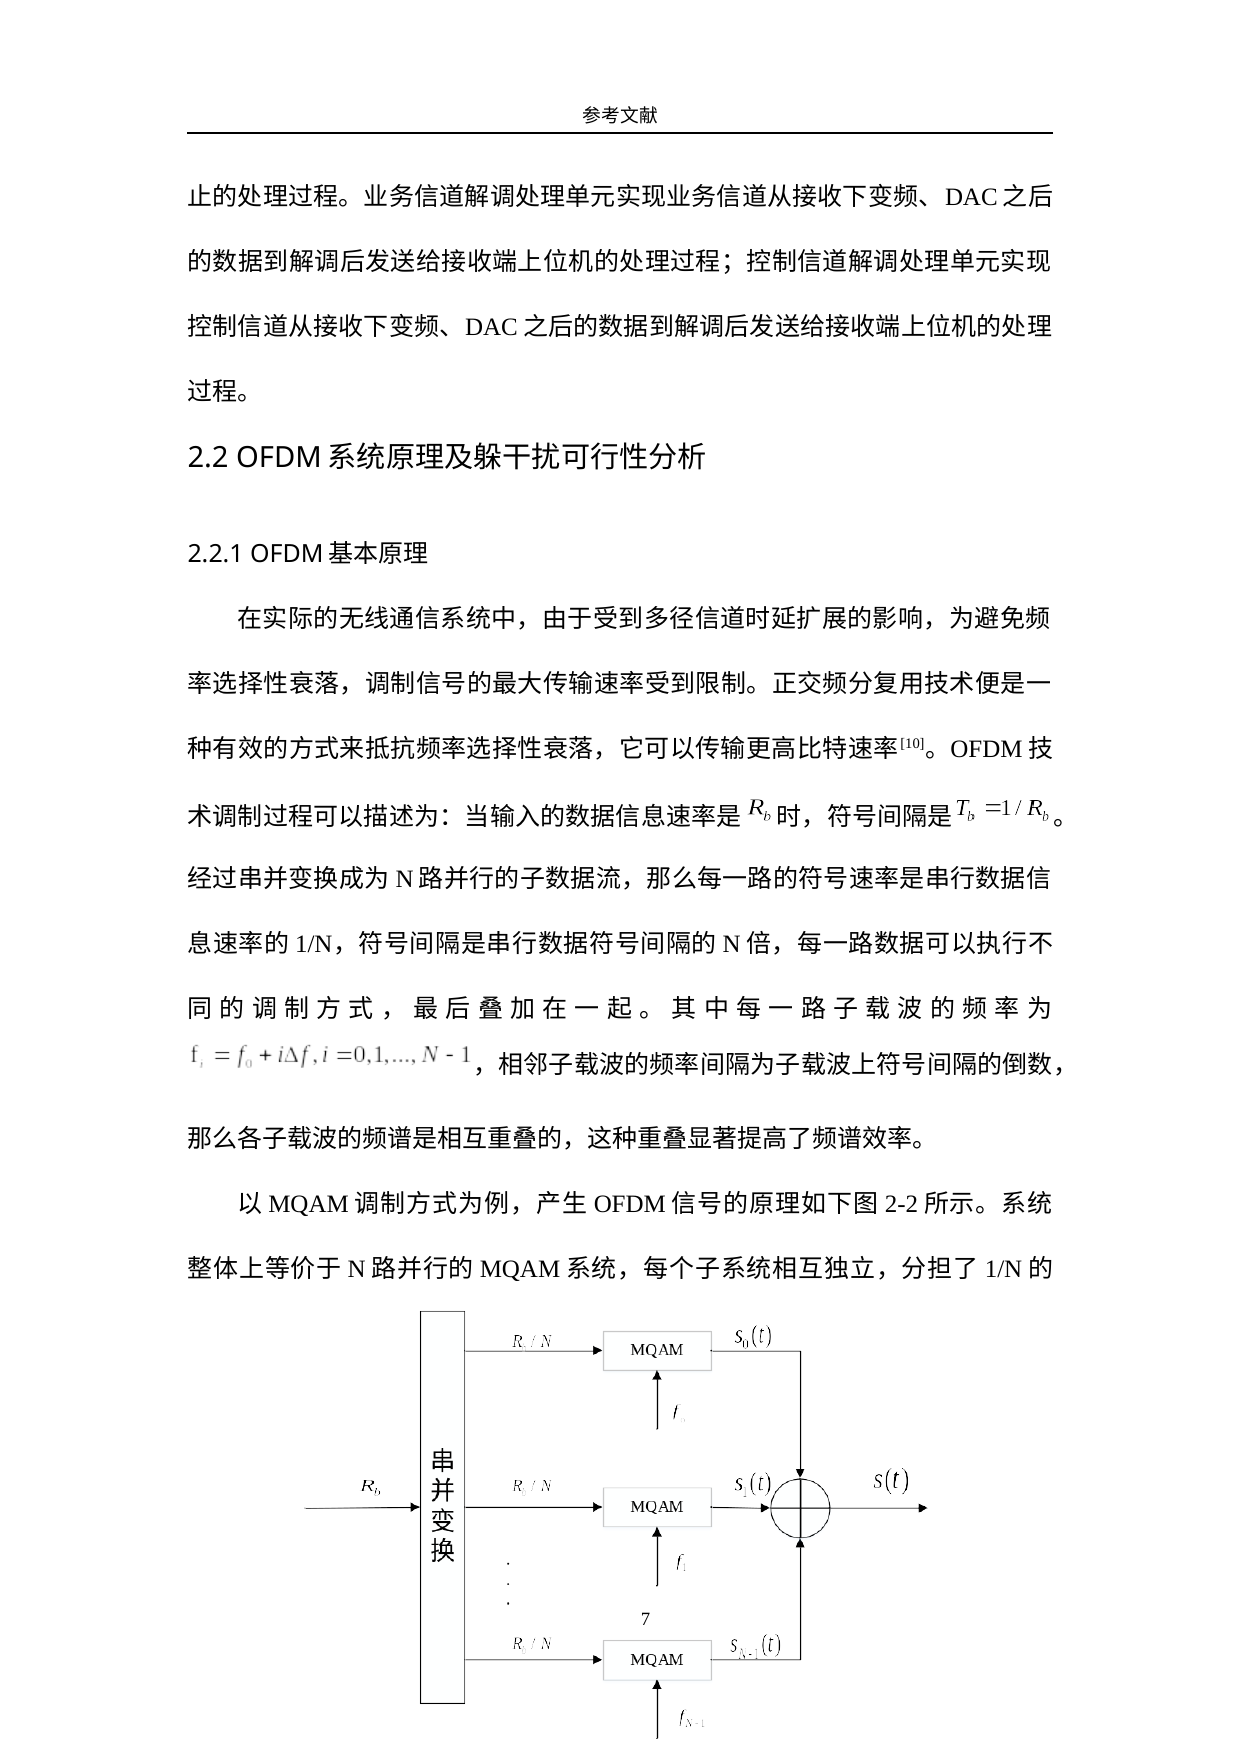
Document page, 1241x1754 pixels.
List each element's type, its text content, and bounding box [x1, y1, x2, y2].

text 以MQAM调制方式为例，产生OFDM信号的原理如下图2-2所示。系统整体上等价于N路并行的MQAM系统，每个子系统相互独立，分担了1/N的信源数据。 [187, 1169, 1053, 1299]
subtitle 2.2.1 OFDM基本原理 [187, 519, 1053, 584]
subtitle 2.2 OFDM系统原理及躲干扰可行性分析 [187, 422, 1053, 487]
text 在实际的无线通信系统中，由于受到多径信道时延扩展的影响，为避免频率选择性衰落，调制信号的最大传输速率受到限制。正交频分复用技术便是一种有效的方式来抵抗频率选择性衰落，它可以传输更高比特速率[10]。OFDM技术调制过程可以描述为：当输入的数据信息速率是时，符号间隔是。经过串并变换成为N路并行的子数据流，那么每一路的符号速率是串行数据信息速率的1/N，符号间隔是串行数据符号间隔的N倍，每一路数据可以执行不同的调制方式，最后叠加在一起。其中每一路子载波的频率为，相邻子载波的频率间隔为子载波上符号间隔的倒数，那么各子载波的频谱是相互重叠的，这种重叠显著提高了频谱效率。 [187, 584, 1053, 1169]
